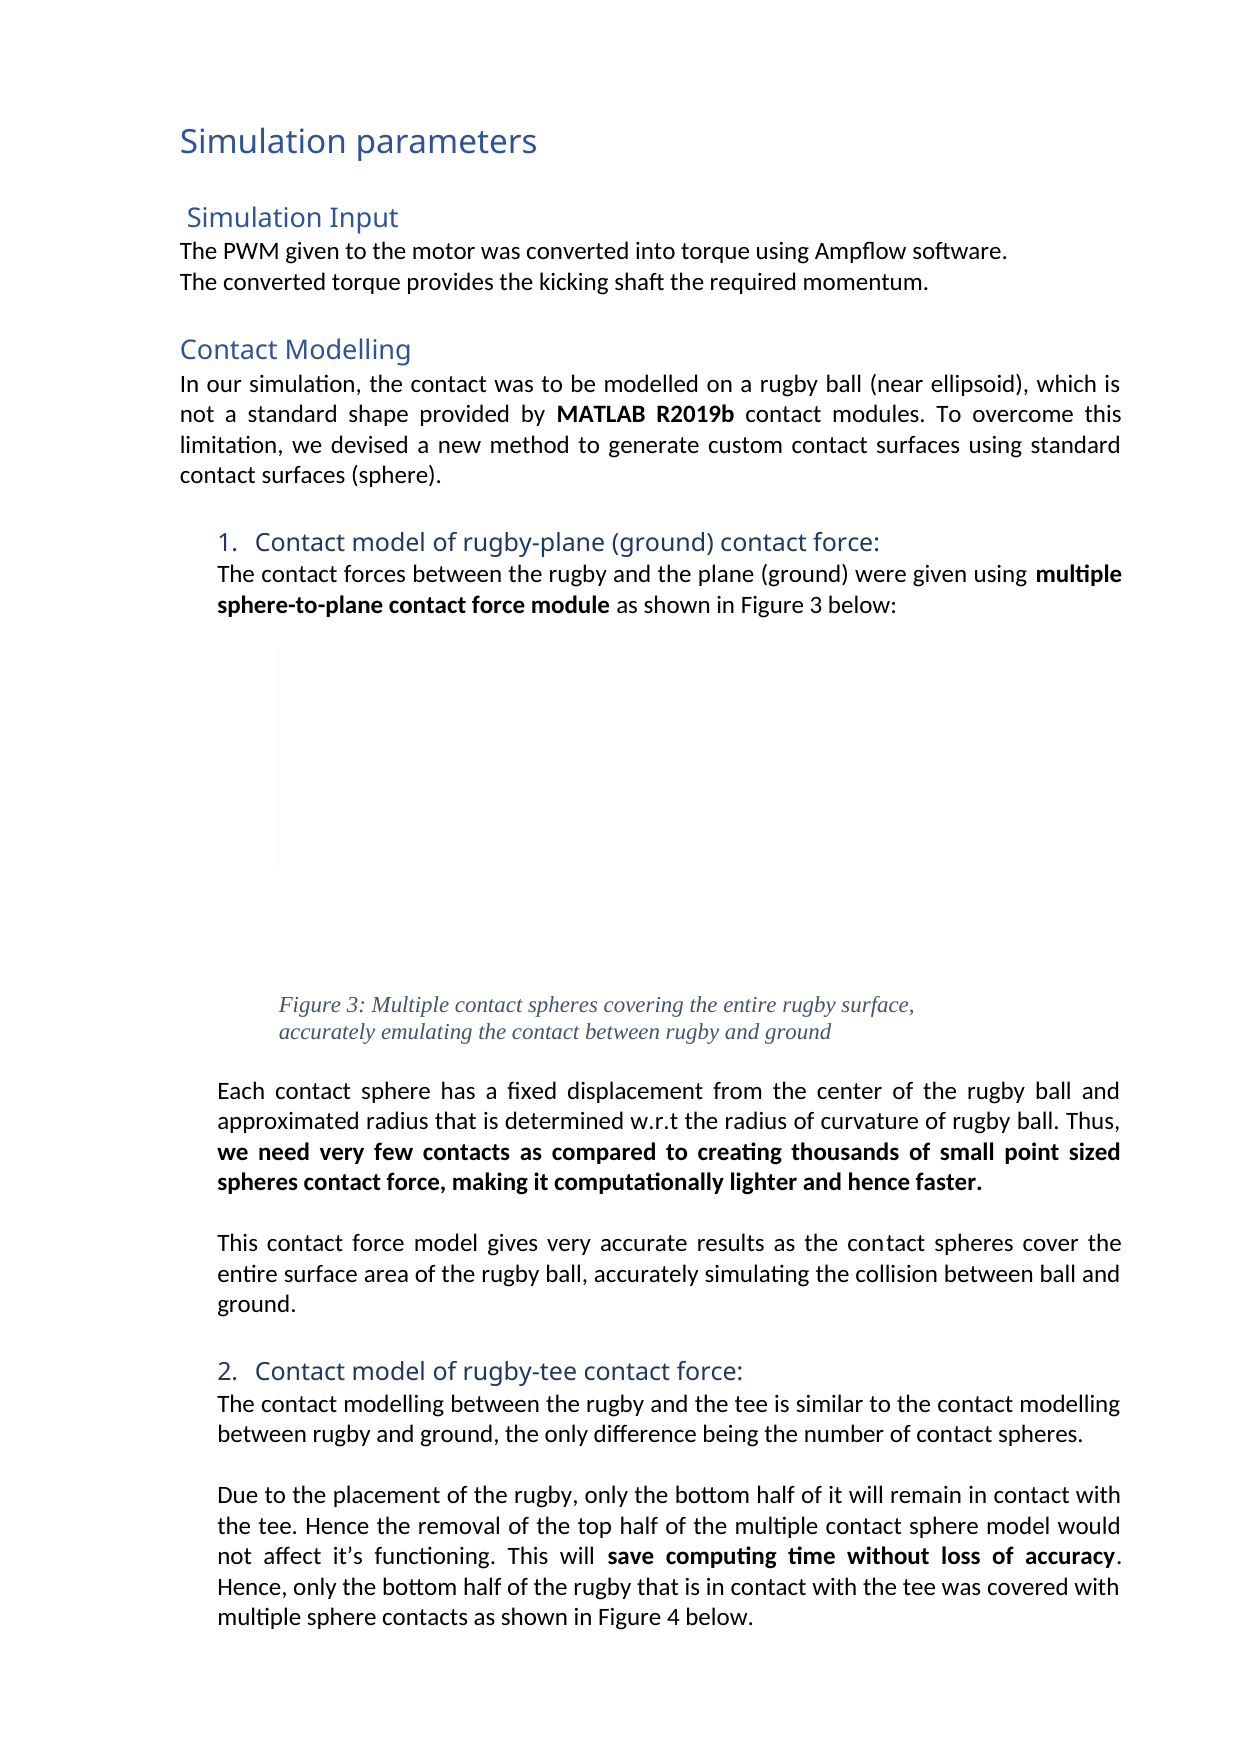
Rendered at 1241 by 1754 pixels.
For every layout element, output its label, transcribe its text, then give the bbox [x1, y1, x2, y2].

subtitle Simulation Input [179, 198, 1122, 235]
subtitle Contact model of rugby-tee contact force: [217, 1354, 1122, 1388]
text This contact force model gives very accurate results as the contact spheres cover the entire surface area of the rugby ball, accurately simulating the collision between ball and ground. [217, 1227, 1122, 1319]
subtitle Contact Modelling [179, 331, 1122, 368]
text The converted torque provides the kicking shaft the required momentum. [179, 266, 1122, 296]
text Each contact sphere has a fixed displacement from the center of the rugby ball and approximated radius that is determined w.r.t the radius of curvature of rugby ball. Thus, we need very few contacts as compared to creating thousands of small point sized spheres contact force, making it computationally lighter and hence faster. [217, 1075, 1122, 1197]
subtitle Contact model of rugby-plane (ground) contact force: [217, 524, 1122, 558]
text The PWM given to the motor was converted into torque using Ampflow software. [179, 235, 1122, 266]
text The contact modelling between the rugby and the tee is similar to the contact modelling between rugby and ground, the only difference being the number of contact spheres. [217, 1388, 1122, 1449]
subtitle Simulation parameters [179, 118, 1122, 163]
text Due to the placement of the rugby, only the bottom half of it will remain in contact with the tee. Hence the removal of the top half of the multiple contact sphere model would not affect it’s functioning. This will save computing time without loss of accuracy. Hence, only the bottom half of the rugby that is in contact with the tee was covered with multiple sphere contacts as shown in Figure 4 below. [217, 1479, 1122, 1632]
text The contact forces between the rugby and the plane (ground) were given using multiple sphere-to-plane contact force module as shown in Figure 3 below: [217, 558, 1122, 619]
text In our simulation, the contact was to be modelled on a rugby ball (near ellipsoid), which is not a standard shape provided by MATLAB R2019b contact modules. To overcome this limitation, we devised a new method to generate custom contact surfaces using standard contact surfaces (sphere). [179, 368, 1122, 490]
